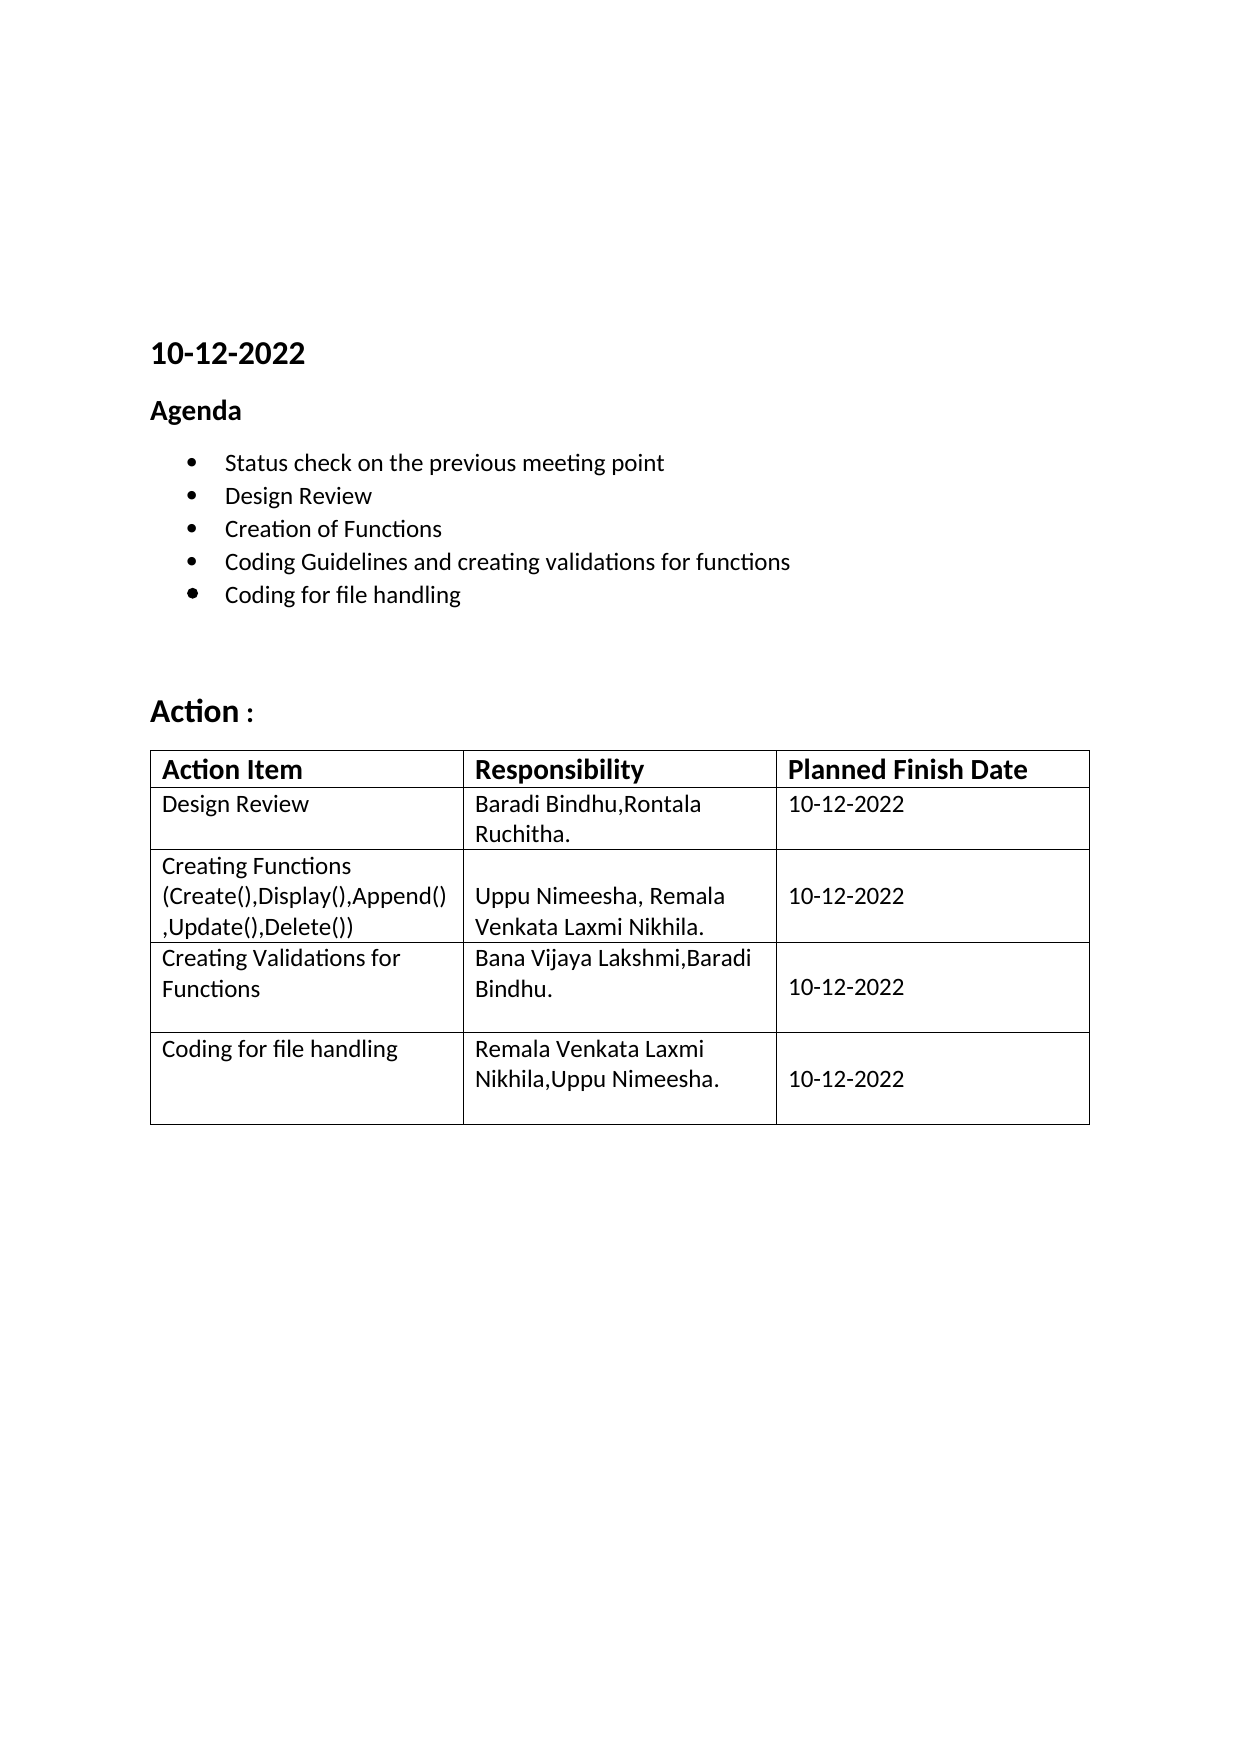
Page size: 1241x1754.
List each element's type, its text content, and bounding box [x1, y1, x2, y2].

table_cell Bana Vijaya Lakshmi,Baradi Bindhu. [464, 943, 776, 1032]
list Coding Guidelines and creating validations for functions [187, 546, 1090, 577]
list Status check on the previous meeting point [187, 448, 1090, 478]
table_cell Uppu Nimeesha, Remala Venkata Laxmi Nikhila. [464, 850, 776, 942]
table_cell Creating Functions (Create(),Display(),Append(),Update(),Delete()) [151, 850, 463, 942]
table_cell 10-12-2022 [777, 850, 1089, 942]
table_cell 10-12-2022 [777, 943, 1089, 1032]
table_cell 10-12-2022 [777, 788, 1089, 849]
text 10-12-2022 [150, 332, 1090, 373]
table_cell Design Review [151, 788, 463, 849]
text Agenda [150, 392, 1090, 428]
list Creation of Functions [187, 513, 1090, 544]
list Design Review [187, 481, 1090, 511]
table_cell Baradi Bindhu,Rontala Ruchitha. [464, 788, 776, 849]
list Coding for file handling [187, 579, 1090, 610]
table_cell Creating Validations for Functions [151, 943, 463, 1032]
table_header Responsibility [464, 751, 776, 787]
table_cell Remala Venkata Laxmi Nikhila,Uppu Nimeesha. [464, 1033, 776, 1124]
table_header Planned Finish Date [777, 751, 1089, 787]
table_cell 10-12-2022 [777, 1033, 1089, 1124]
table_cell Coding for file handling [151, 1033, 463, 1124]
table_header Action Item [151, 751, 463, 787]
text Action : [150, 689, 1090, 730]
